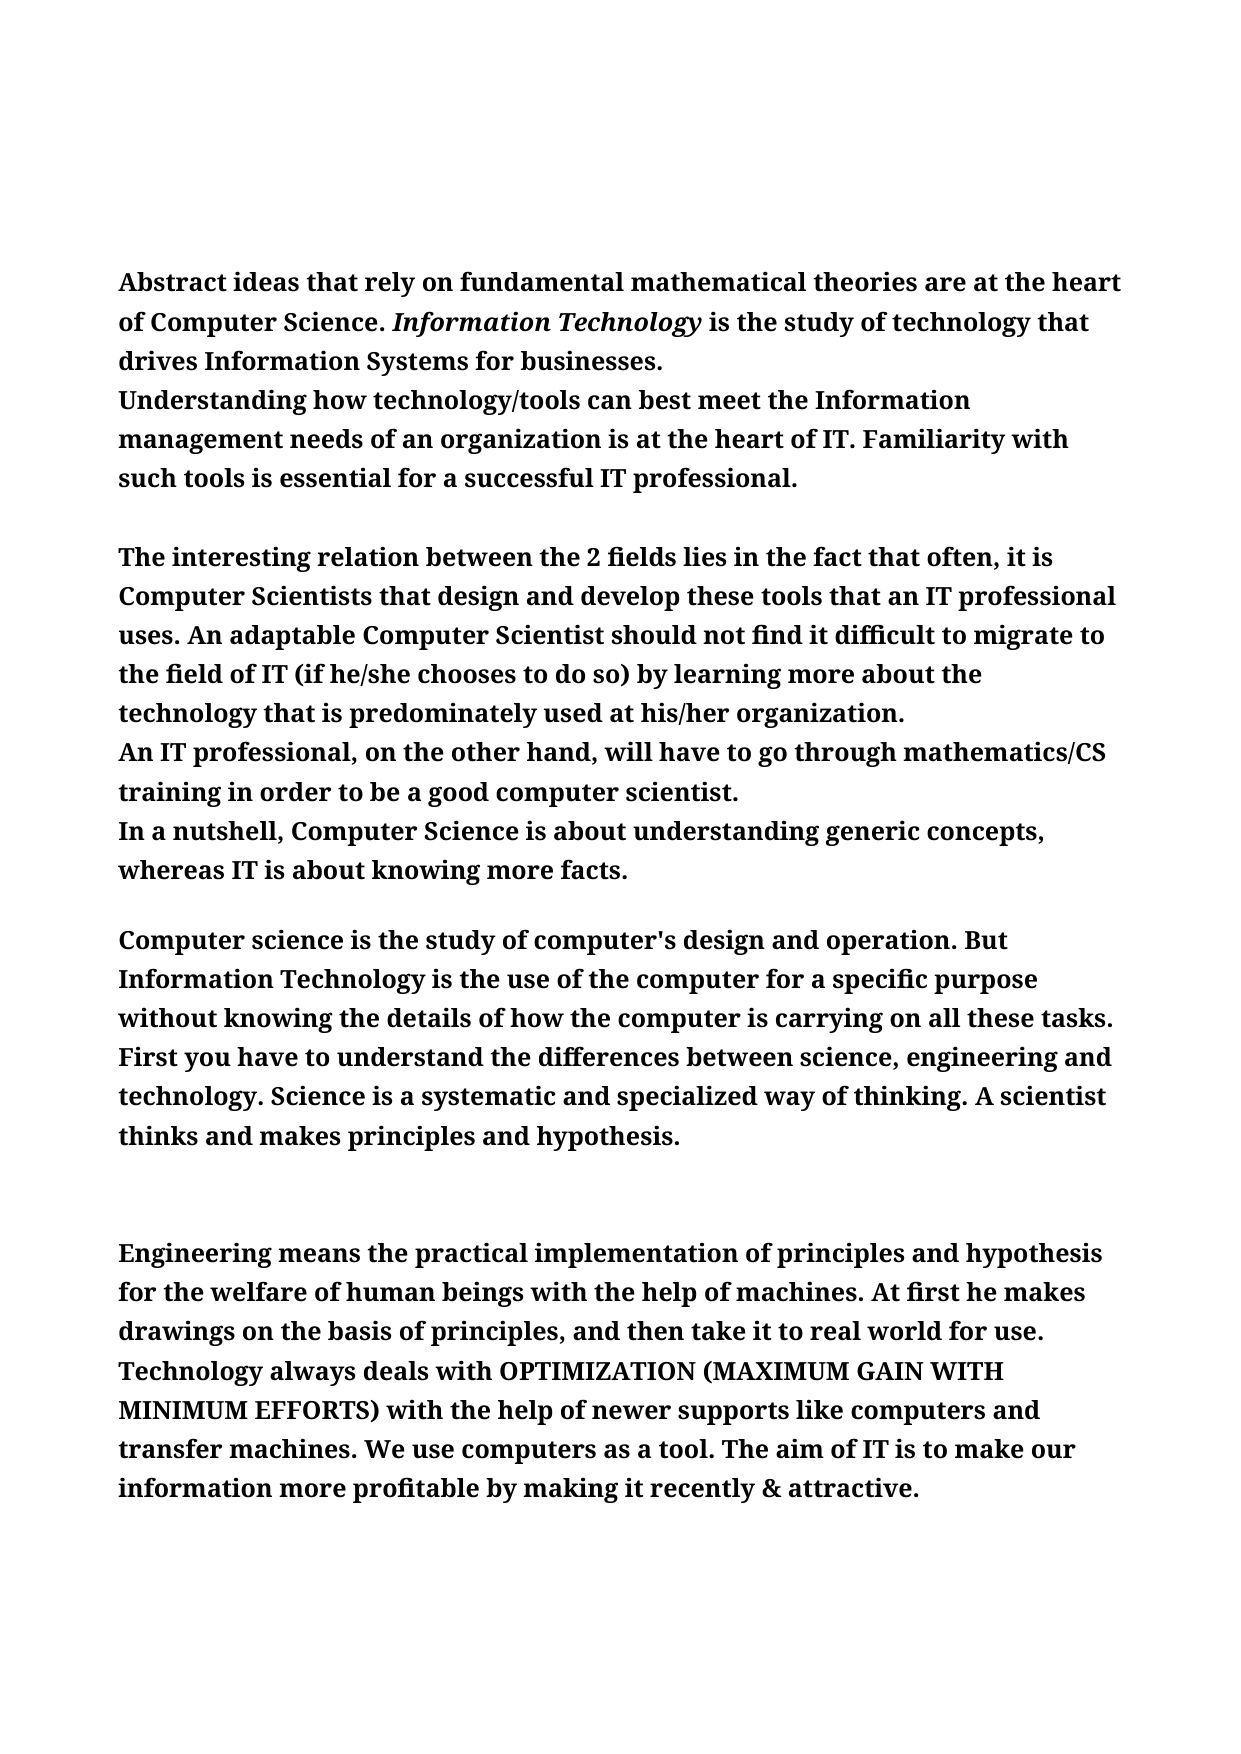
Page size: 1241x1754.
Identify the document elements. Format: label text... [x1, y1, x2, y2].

text Technology always deals with OPTIMIZATION (MAXIMUM GAIN WITH MINIMUM EFFORTS) with the help of newer supports like computers and transfer machines. We use computers as a tool. The aim of IT is to make our information more profitable by making it recently & attractive. [118, 1353, 1122, 1505]
text Engineering means the practical implementation of principles and hypothesis for the welfare of human beings with the help of machines. At first he makes drawings on the basis of principles, and then take it to real world for use. [118, 1236, 1122, 1348]
text Computer science is the study of computer's design and operation. But Information Technology is the use of the computer for a specific purpose without knowing the details of how the computer is carrying on all these tasks. First you have to understand the differences between science, engineering and technology. Science is a systematic and specialized way of thinking. A scientist thinks and makes principles and hypothesis. [118, 892, 1122, 1152]
text An IT professional, on the other hand, will have to go through mathematics/CS training in order to be a good computer scientist. [118, 735, 1122, 808]
text In a nutshell, Computer Science is about understanding generic concepts, whereas IT is about knowing more facts. [118, 813, 1122, 887]
text Understanding how technology/tools can best meet the Information management needs of an organization is at the heart of IT. Familiarity with such tools is essential for a successful IT professional. [118, 383, 1122, 495]
text Abstract ideas that rely on fundamental mathematical theories are at the heart of Computer Science. Information Technology is the study of technology that drives Information Systems for businesses. [118, 265, 1122, 377]
text The interesting relation between the 2 fields lies in the fact that often, it is Computer Scientists that design and develop these tools that an IT professional uses. An adaptable Computer Scientist should not find it difficult to migrate to the field of IT (if he/she chooses to do so) by learning more about the technology that is predominately used at his/her organization. [118, 539, 1122, 730]
